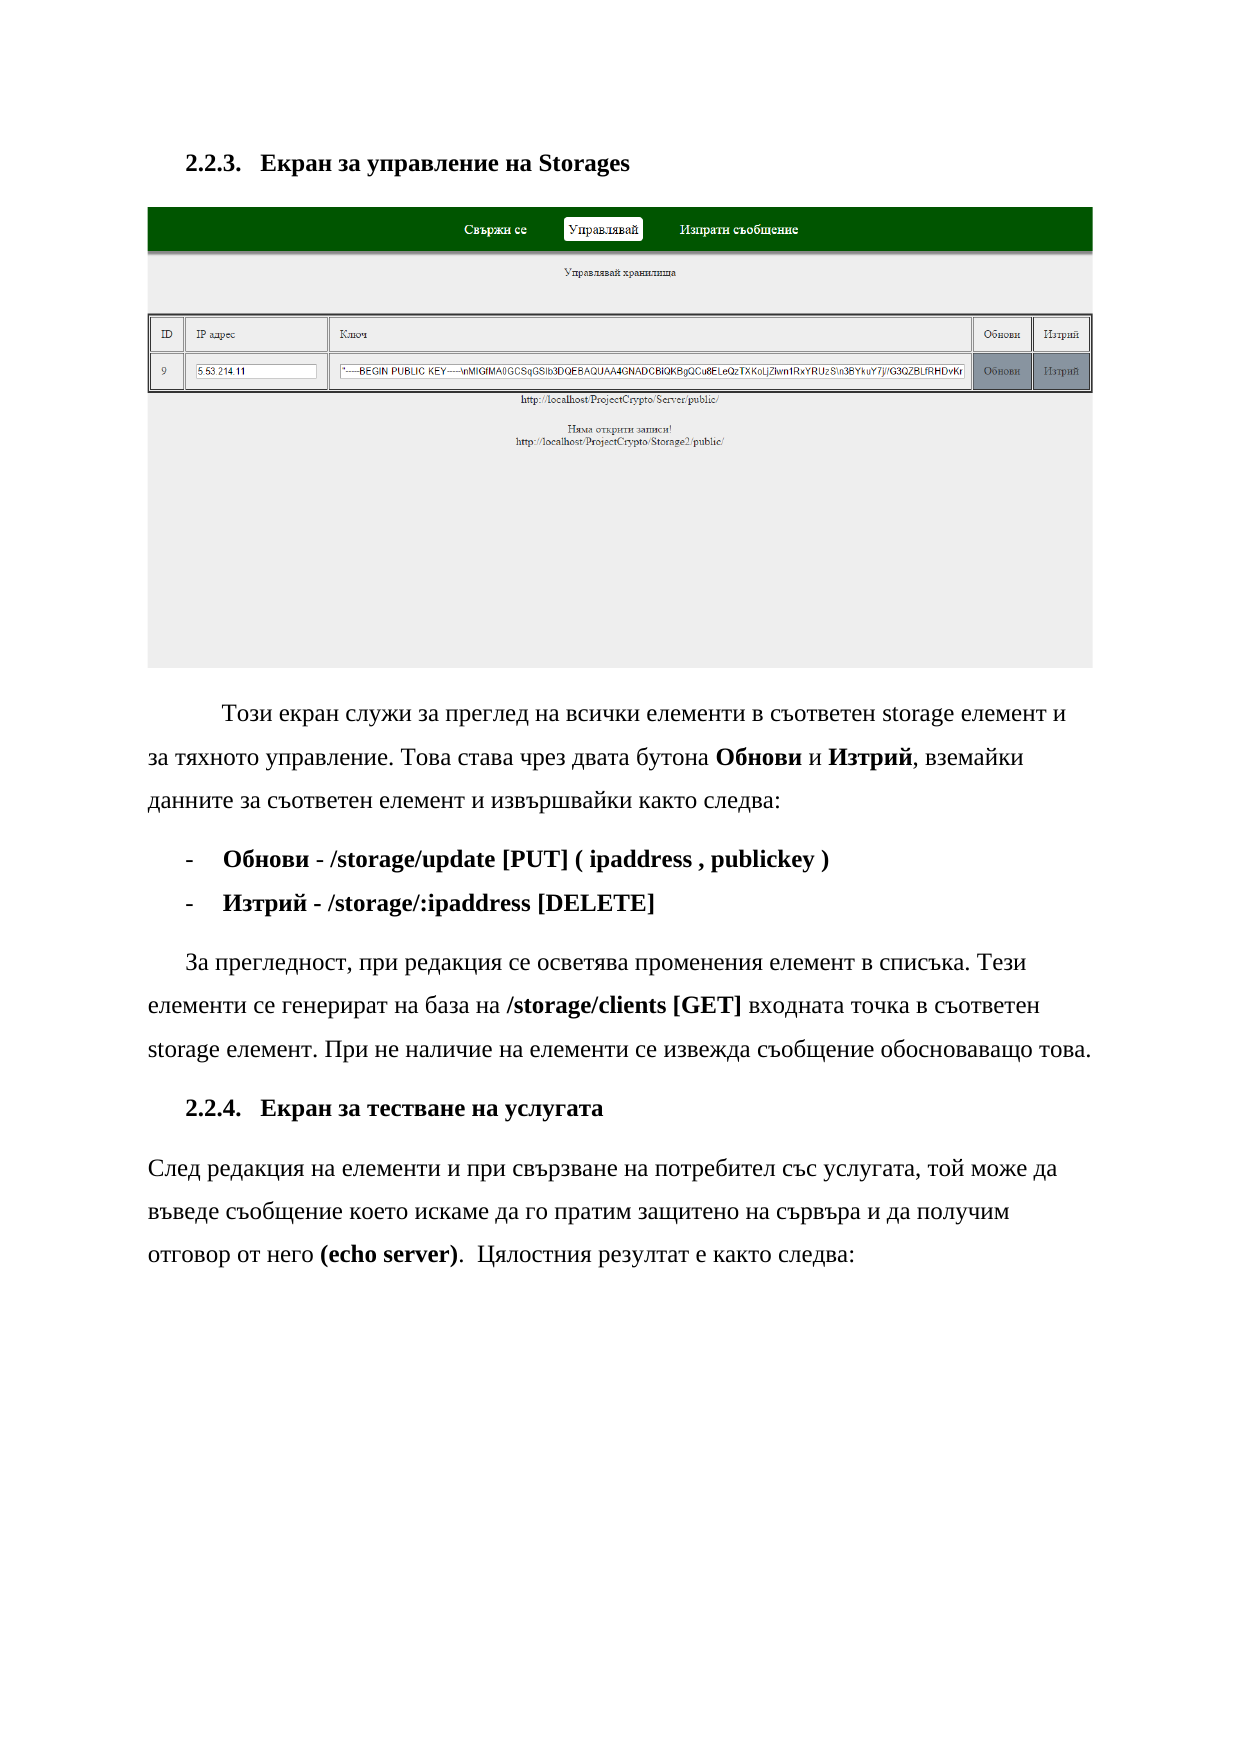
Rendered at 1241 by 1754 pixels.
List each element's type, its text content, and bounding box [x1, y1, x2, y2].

list Обнови - /storage/update [PUT] ( ipaddress , publickey ) [185, 844, 1093, 873]
list Изтрий - /storage/:ipaddress [DELETE] [185, 888, 1093, 916]
text Този екран служи за преглед на всички елементи в съответен storage елемент и за тяхното управление. Това става чрез двата бутона Обнови и Изтрий, вземайки данните за съответен елемент и извършвайки както следва: [148, 698, 1093, 813]
text След редакция на елементи и при свързване на потребител със услугата, той може да въведе съобщение което искаме да го пратим защитено на сървъра и да получим отговор от него (echo server). Цялостния резултат е както следва: [148, 1153, 1093, 1268]
text За прегледност, при редакция се осветява променения елемент в списъка. Тези елементи се генерират на база на /storage/clients [GET] входната точка в съответен storage елемент. При не наличие на елементи се извежда съобщение обосноваващо това. [148, 947, 1093, 1062]
list Екран за управление на Storages [185, 148, 1093, 176]
picture [147, 207, 1093, 668]
list Екран за тестване на услугата [185, 1093, 1093, 1122]
